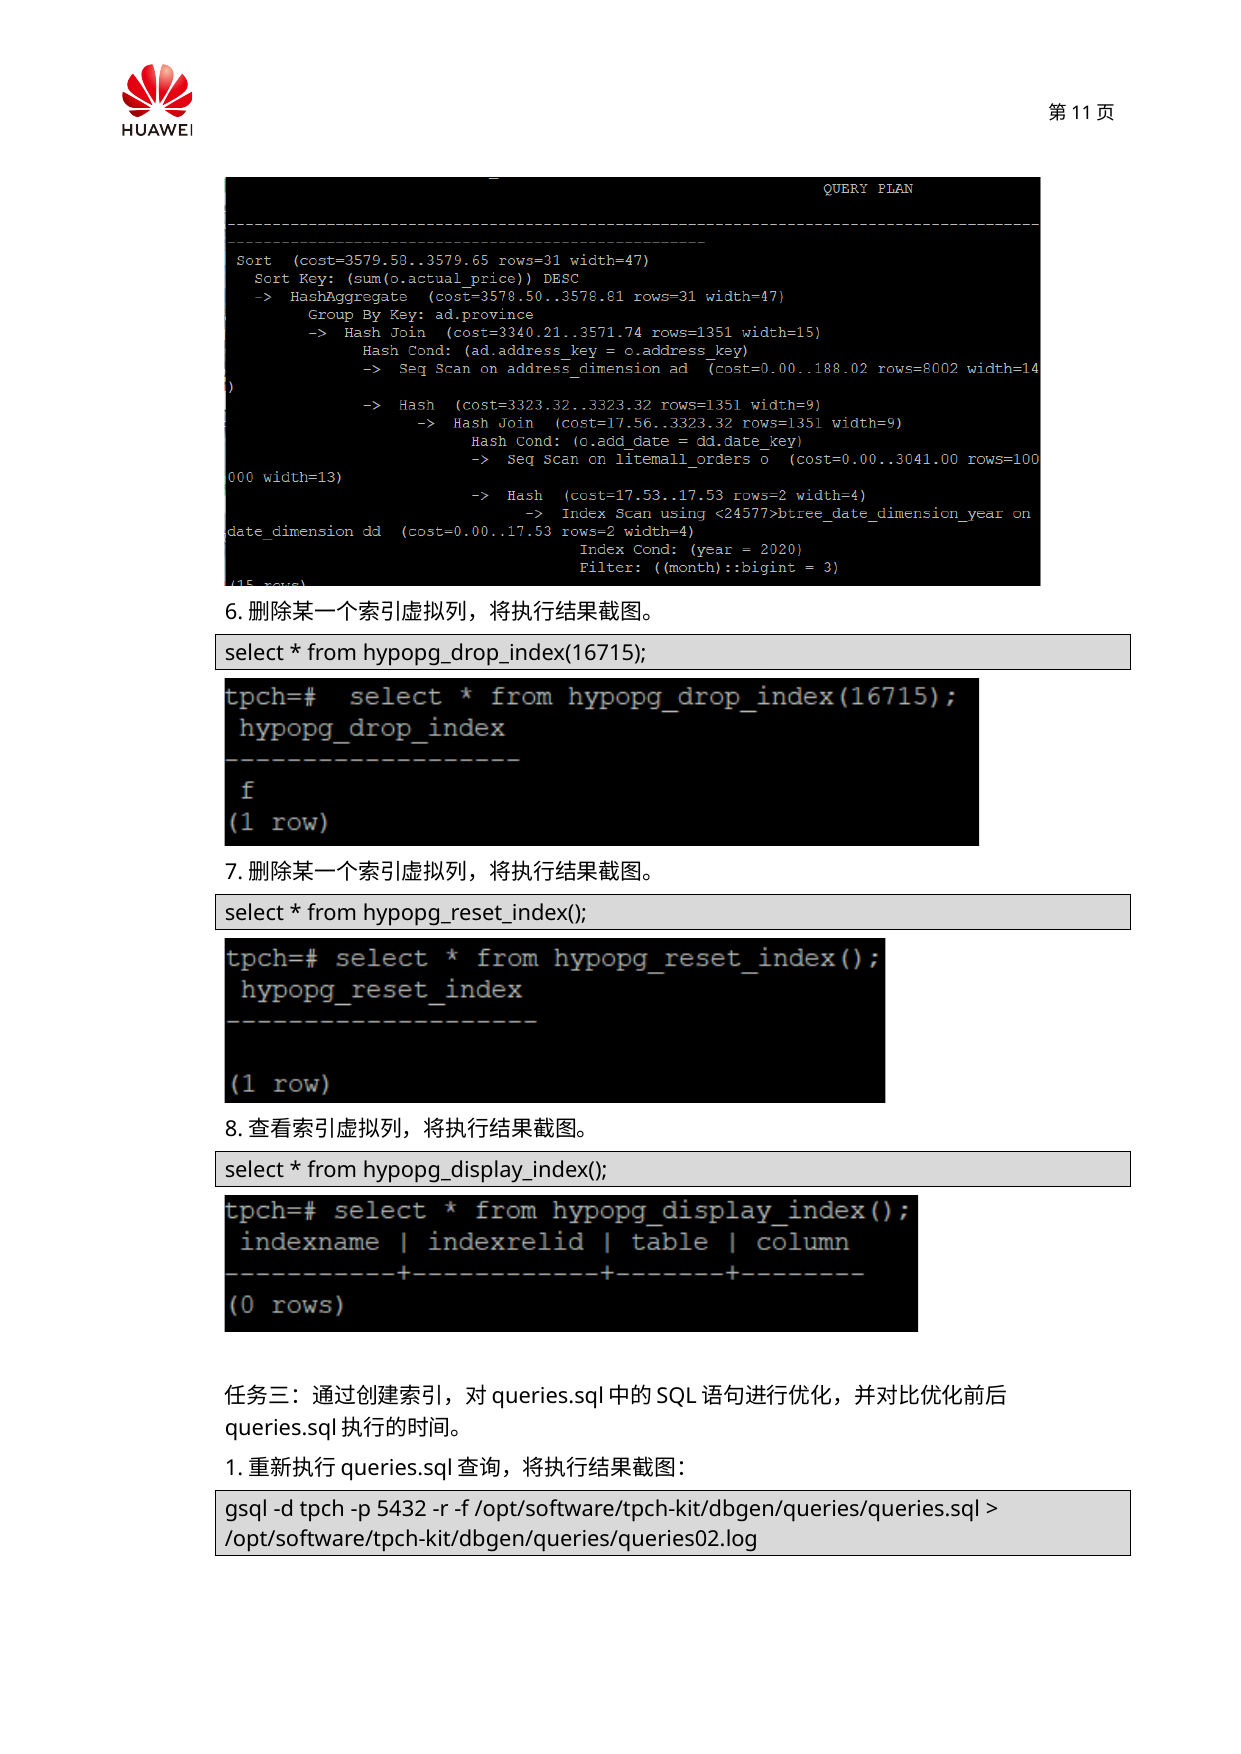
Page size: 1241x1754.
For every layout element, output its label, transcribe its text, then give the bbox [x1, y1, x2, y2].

text 6. 删除某一个索引虚拟列，将执行结果截图。 [224, 594, 1122, 626]
text gsql -d tpch -p 5432 -r -f /opt/software/tpch-kit/dbgen/queries/queries.sql > /opt/software/tpch-kit/dbgen/queries/queries02.log [216, 1491, 1130, 1555]
text 7. 删除某一个索引虚拟列，将执行结果截图。 [224, 854, 1122, 886]
picture [224, 678, 980, 846]
picture [224, 938, 886, 1103]
text select * from hypopg_reset_index(); [216, 895, 1130, 929]
picture [224, 1195, 919, 1332]
text select * from hypopg_drop_index(16715); [216, 635, 1130, 669]
text 8. 查看索引虚拟列，将执行结果截图。 [224, 1111, 1122, 1143]
text select * from hypopg_display_index(); [216, 1152, 1130, 1186]
text 任务三：通过创建索引，对queries.sql中的SQL语句进行优化，并对比优化前后queries.sql执行的时间。 [224, 1378, 1122, 1441]
picture [224, 177, 1041, 586]
picture [122, 64, 193, 136]
text 1. 重新执行queries.sql查询，将执行结果截图： [224, 1450, 1122, 1482]
